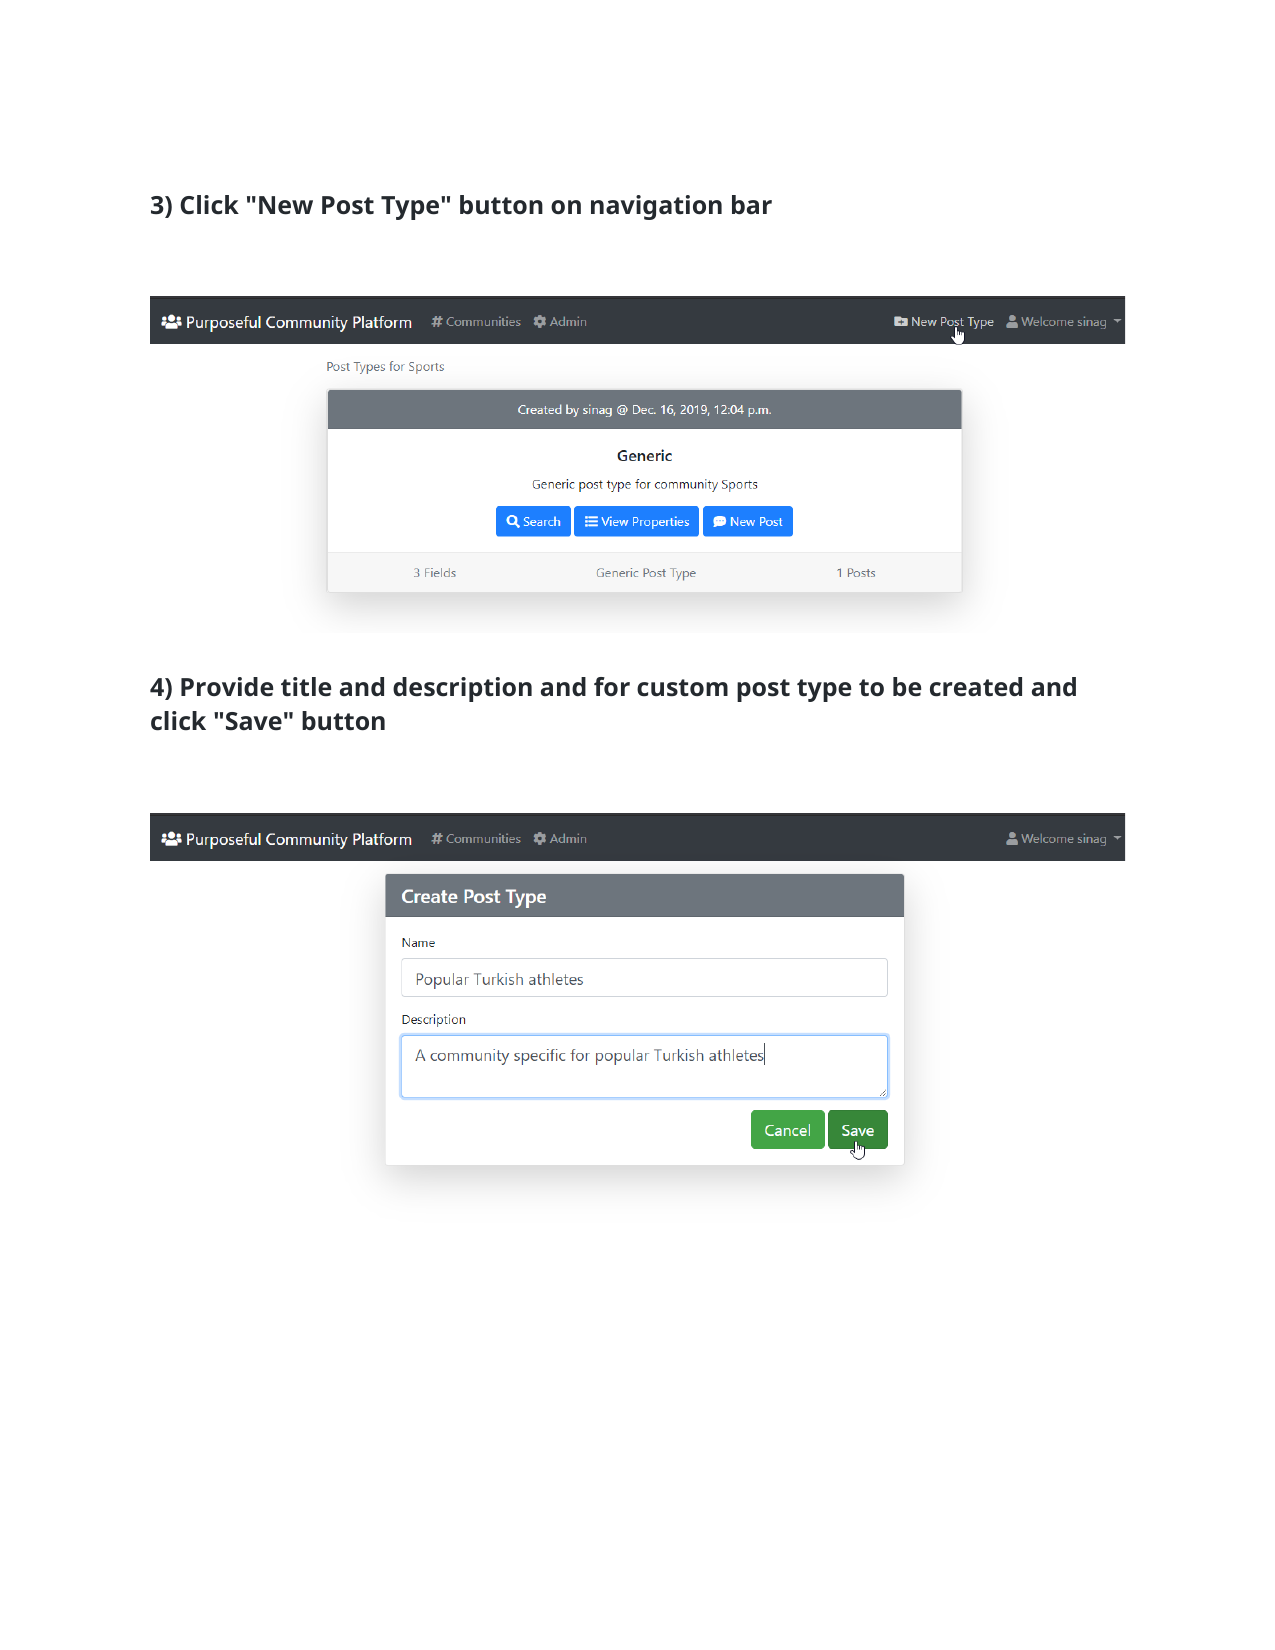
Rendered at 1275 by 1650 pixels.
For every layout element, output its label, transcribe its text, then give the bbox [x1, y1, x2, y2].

subtitle 4) Provide title and description and for custom post type to be created and click "Save" button [150, 670, 1125, 738]
picture [150, 296, 1125, 633]
picture [150, 813, 1125, 1490]
subtitle 3) Click "New Post Type" button on navigation bar [150, 187, 1125, 222]
